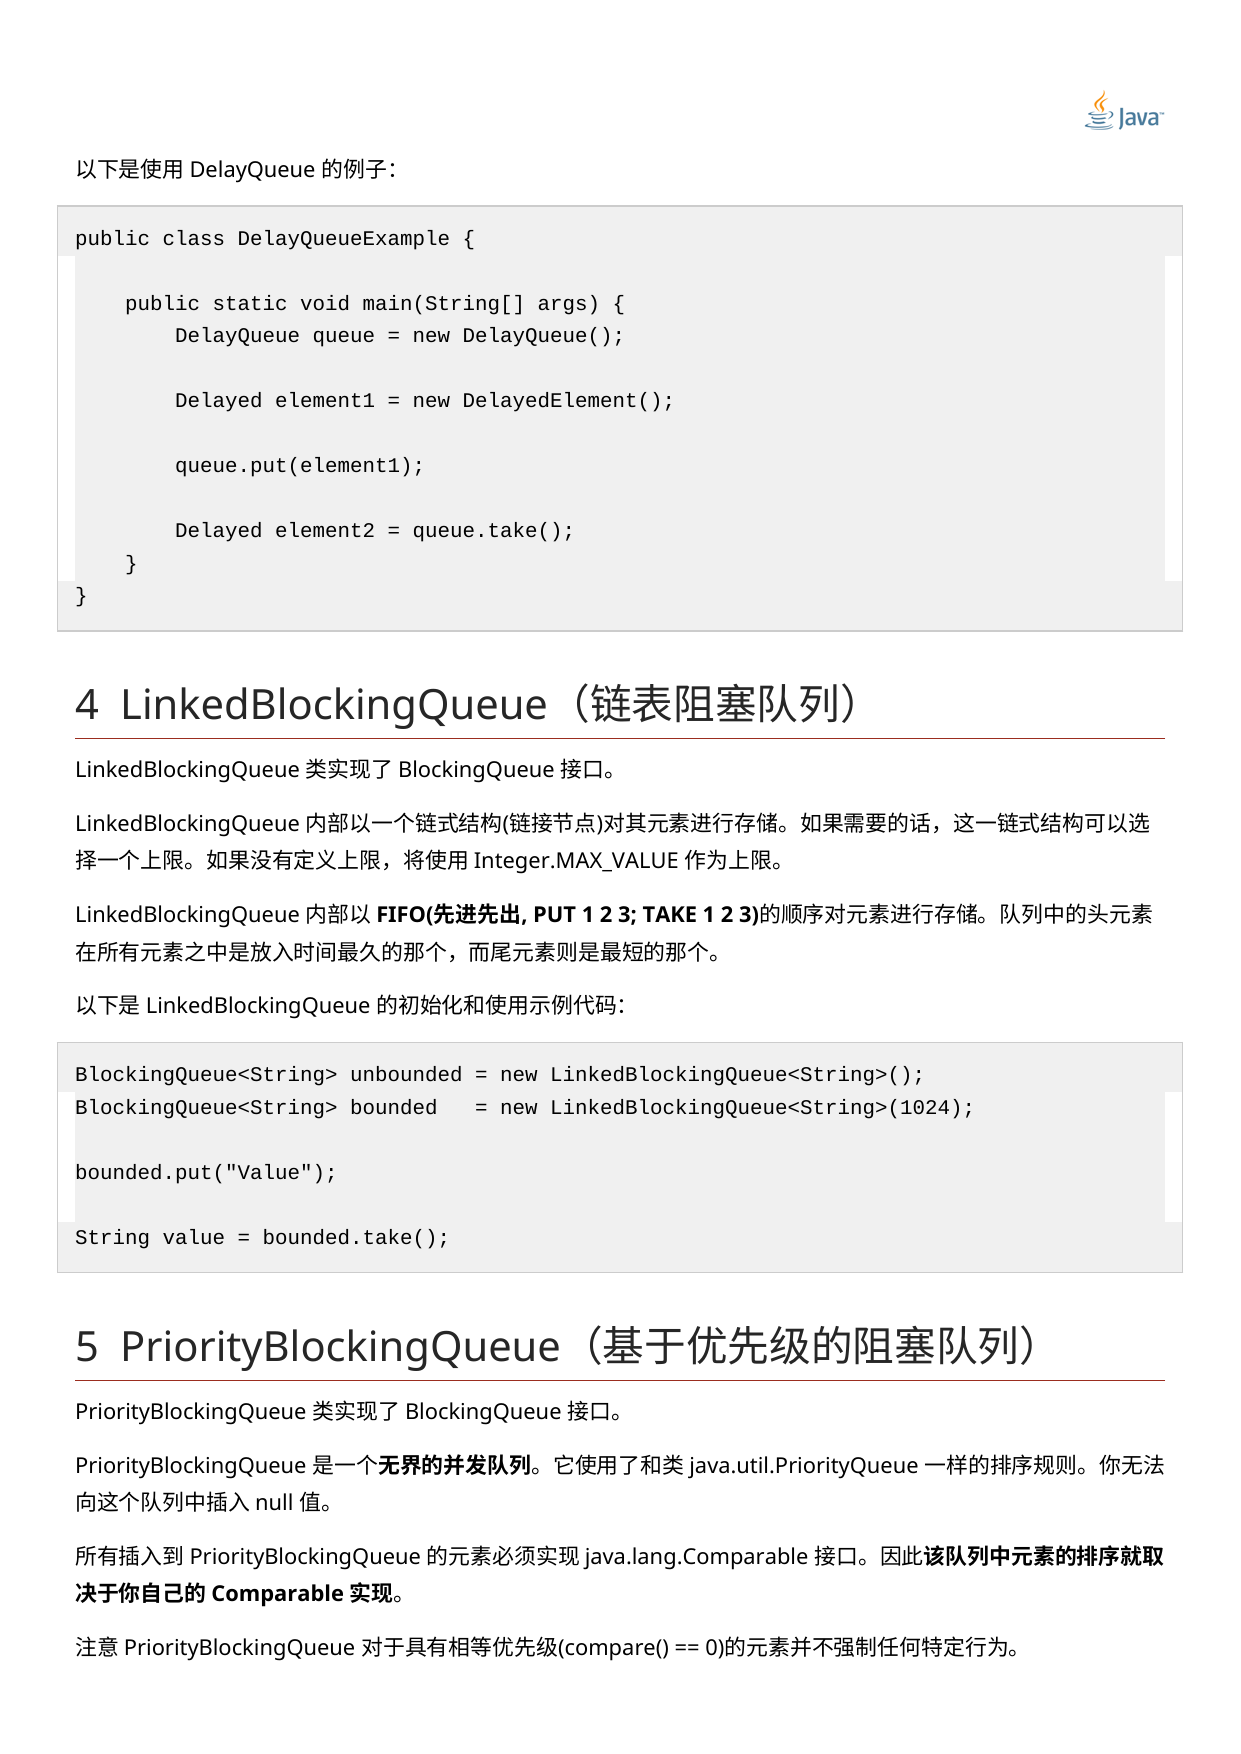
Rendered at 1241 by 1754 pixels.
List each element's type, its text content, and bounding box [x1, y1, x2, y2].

text Delayed element1 = new DelayedElement(); [75, 386, 1165, 418]
text DelayQueue queue = new DelayQueue(); [75, 321, 1165, 353]
text queue.put(element1); [75, 451, 1165, 483]
text public static void main(String[] args) { [75, 288, 1165, 321]
subtitle PriorityBlockingQueue（基于优先级的阻塞队列） [75, 1311, 1165, 1380]
text Delayed element2 = queue.take(); [75, 516, 1165, 548]
text PriorityBlockingQueue 是一个无界的并发队列。它使用了和类 java.util.PriorityQueue 一样的排序规则。你无法向这个队列中插入 null 值。 [75, 1447, 1165, 1517]
text BlockingQueue<String> unbounded = new LinkedBlockingQueue<String>(); [58, 1043, 1182, 1092]
text LinkedBlockingQueue 内部以一个链式结构(链接节点)对其元素进行存储。如果需要的话，这一链式结构可以选择一个上限。如果没有定义上限，将使用 Integer.MAX_VALUE 作为上限。 [75, 806, 1165, 875]
text 以下是 LinkedBlockingQueue 的初始化和使用示例代码： [75, 988, 1165, 1020]
text 所有插入到 PriorityBlockingQueue 的元素必须实现 java.lang.Comparable 接口。因此该队列中元素的排序就取决于你自己的 Comparable 实现。 [75, 1538, 1165, 1608]
text LinkedBlockingQueue 内部以 FIFO(先进先出, PUT 1 2 3; TAKE 1 2 3)的顺序对元素进行存储。队列中的头元素在所有元素之中是放入时间最久的那个，而尾元素则是最短的那个。 [75, 897, 1165, 967]
text public class DelayQueueExample { [58, 207, 1182, 256]
text String value = bounded.take(); [58, 1204, 1182, 1272]
text } [75, 548, 1165, 563]
text 注意 PriorityBlockingQueue 对于具有相等优先级(compare() == 0)的元素并不强制任何特定行为。 [75, 1629, 1165, 1662]
text bounded.put("Value"); [75, 1157, 1165, 1190]
text BlockingQueue<String> bounded = new LinkedBlockingQueue<String>(1024); [75, 1092, 1165, 1125]
picture [1080, 88, 1166, 132]
text 以下是使用 DelayQueue 的例子： [75, 151, 1165, 184]
text } [58, 563, 1182, 630]
text PriorityBlockingQueue 类实现了 BlockingQueue 接口。 [75, 1393, 1165, 1426]
text LinkedBlockingQueue 类实现了 BlockingQueue 接口。 [75, 752, 1165, 784]
subtitle LinkedBlockingQueue（链表阻塞队列） [75, 669, 1165, 738]
